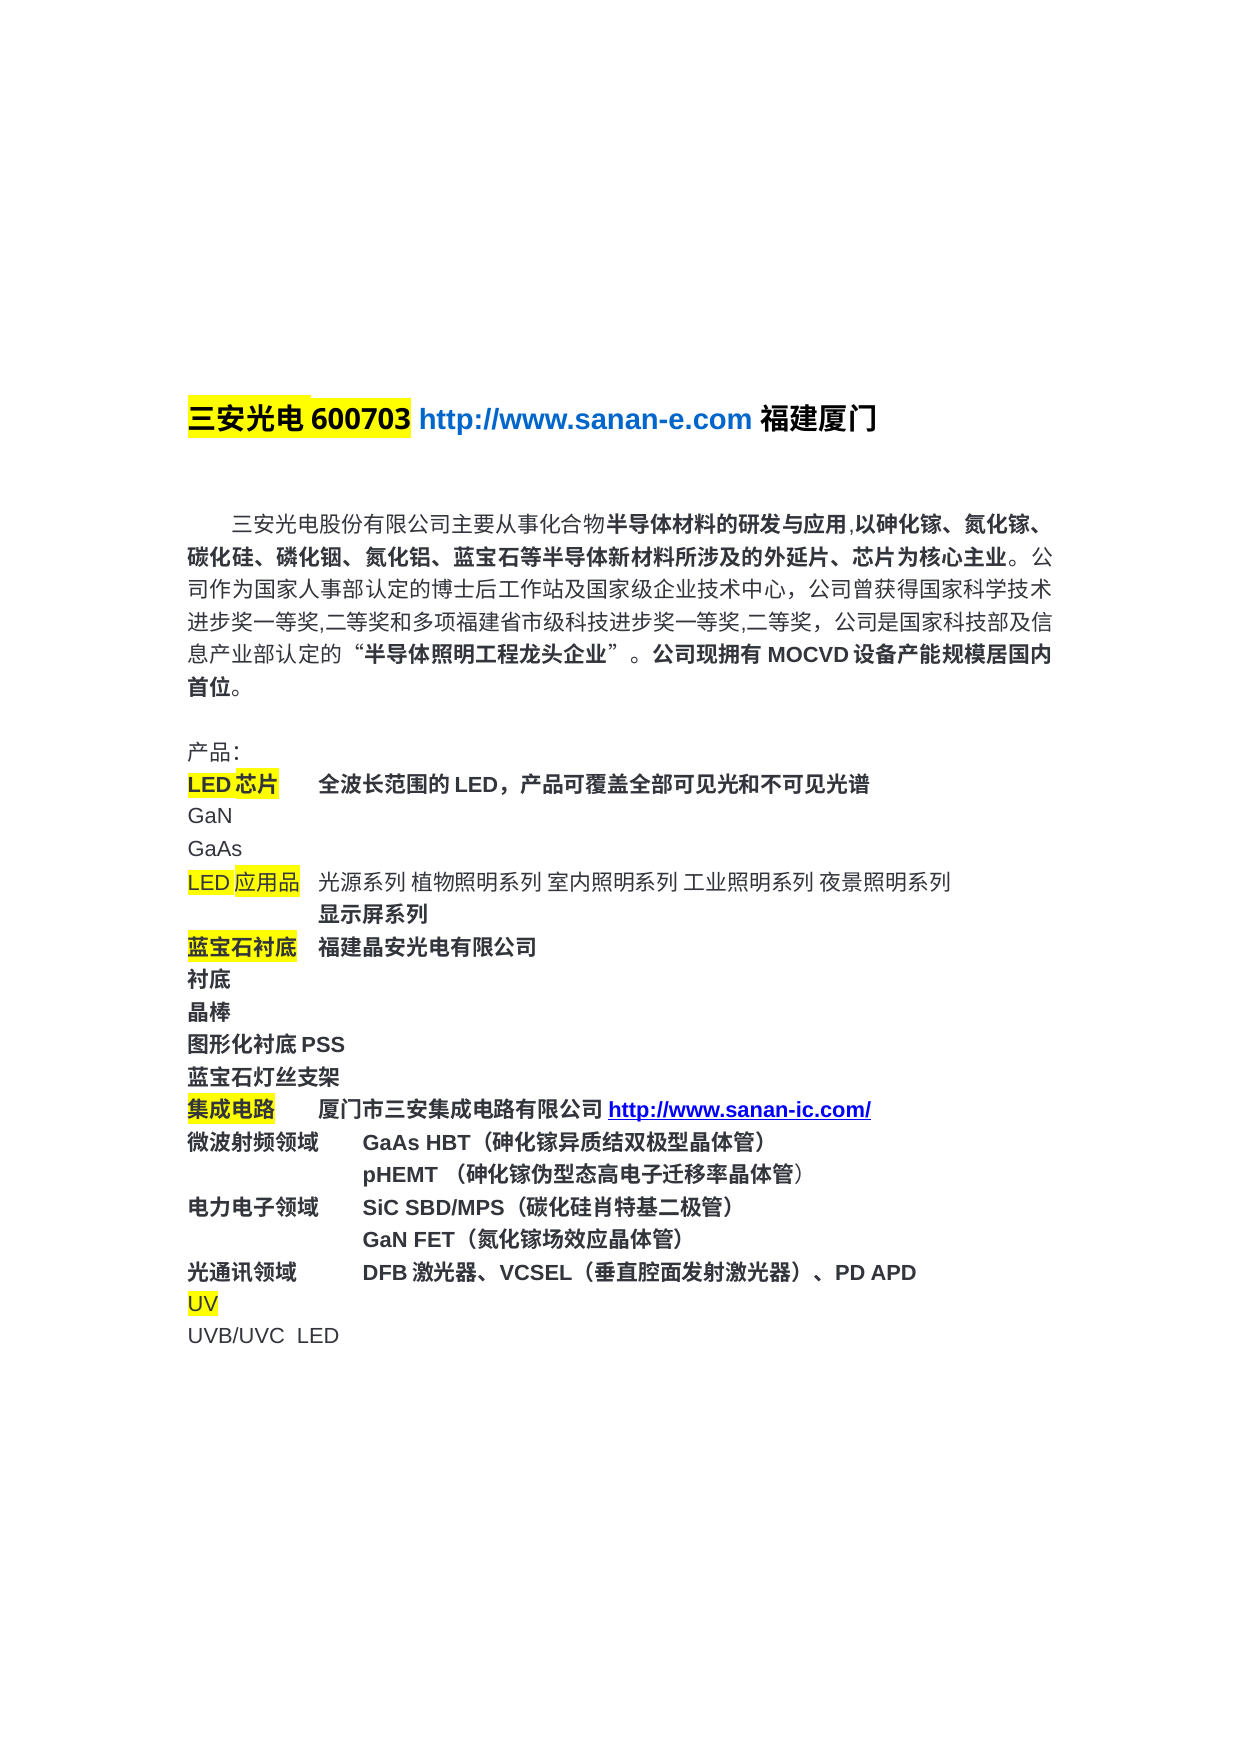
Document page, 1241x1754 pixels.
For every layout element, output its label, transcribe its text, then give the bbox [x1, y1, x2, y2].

text 显示屏系列 [275, 897, 1053, 929]
text 集成电路 厦门市三安集成电路有限公司 http://www.sanan-ic.com/ [187, 1092, 1053, 1124]
text 蓝宝石衬底 福建晶安光电有限公司 [187, 929, 1053, 962]
text 光通讯领域 DFB激光器、VCSEL（垂直腔面发射激光器）、PD APD [187, 1254, 1053, 1287]
text GaAs [187, 832, 1053, 864]
text 三安光电股份有限公司主要从事化合物半导体材料的研发与应用,以砷化镓、氮化镓、碳化硅、磷化铟、氮化铝、蓝宝石等半导体新材料所涉及的外延片、芯片为核心主业。公司作为国家人事部认定的博士后工作站及国家级企业技术中心，公司曾获得国家科学技术进步奖一等奖,二等奖和多项福建省市级科技进步奖一等奖,二等奖，公司是国家科技部及信息产业部认定的“半导体照明工程龙头企业”。公司现拥有MOCVD设备产能规模居国内首位。 [187, 507, 1053, 702]
text UVB/UVC LED [187, 1319, 1053, 1352]
text 微波射频领域 GaAs HBT（砷化镓异质结双极型晶体管） [187, 1124, 1053, 1157]
text pHEMT （砷化镓伪型态高电子迁移率晶体管） [319, 1157, 1053, 1189]
text UV [187, 1287, 1053, 1319]
text 晶棒 [187, 994, 1053, 1027]
text LED应用品 光源系列 植物照明系列 室内照明系列 工业照明系列 夜景照明系列 [187, 864, 1053, 897]
text 图形化衬底PSS [187, 1027, 1053, 1059]
subtitle 三安光电 600703 http://www.sanan-e.com 福建厦门 [187, 384, 1053, 449]
text GaN FET（氮化镓场效应晶体管） [319, 1222, 1053, 1254]
text 产品： [187, 734, 1053, 767]
text GaN [187, 799, 1053, 832]
text 蓝宝石灯丝支架 [187, 1059, 1053, 1092]
text LED芯片 全波长范围的LED，产品可覆盖全部可见光和不可见光谱 [187, 767, 1053, 799]
text 电力电子领域 SiC SBD/MPS（碳化硅肖特基二极管） [187, 1189, 1053, 1222]
text 衬底 [187, 962, 1053, 994]
